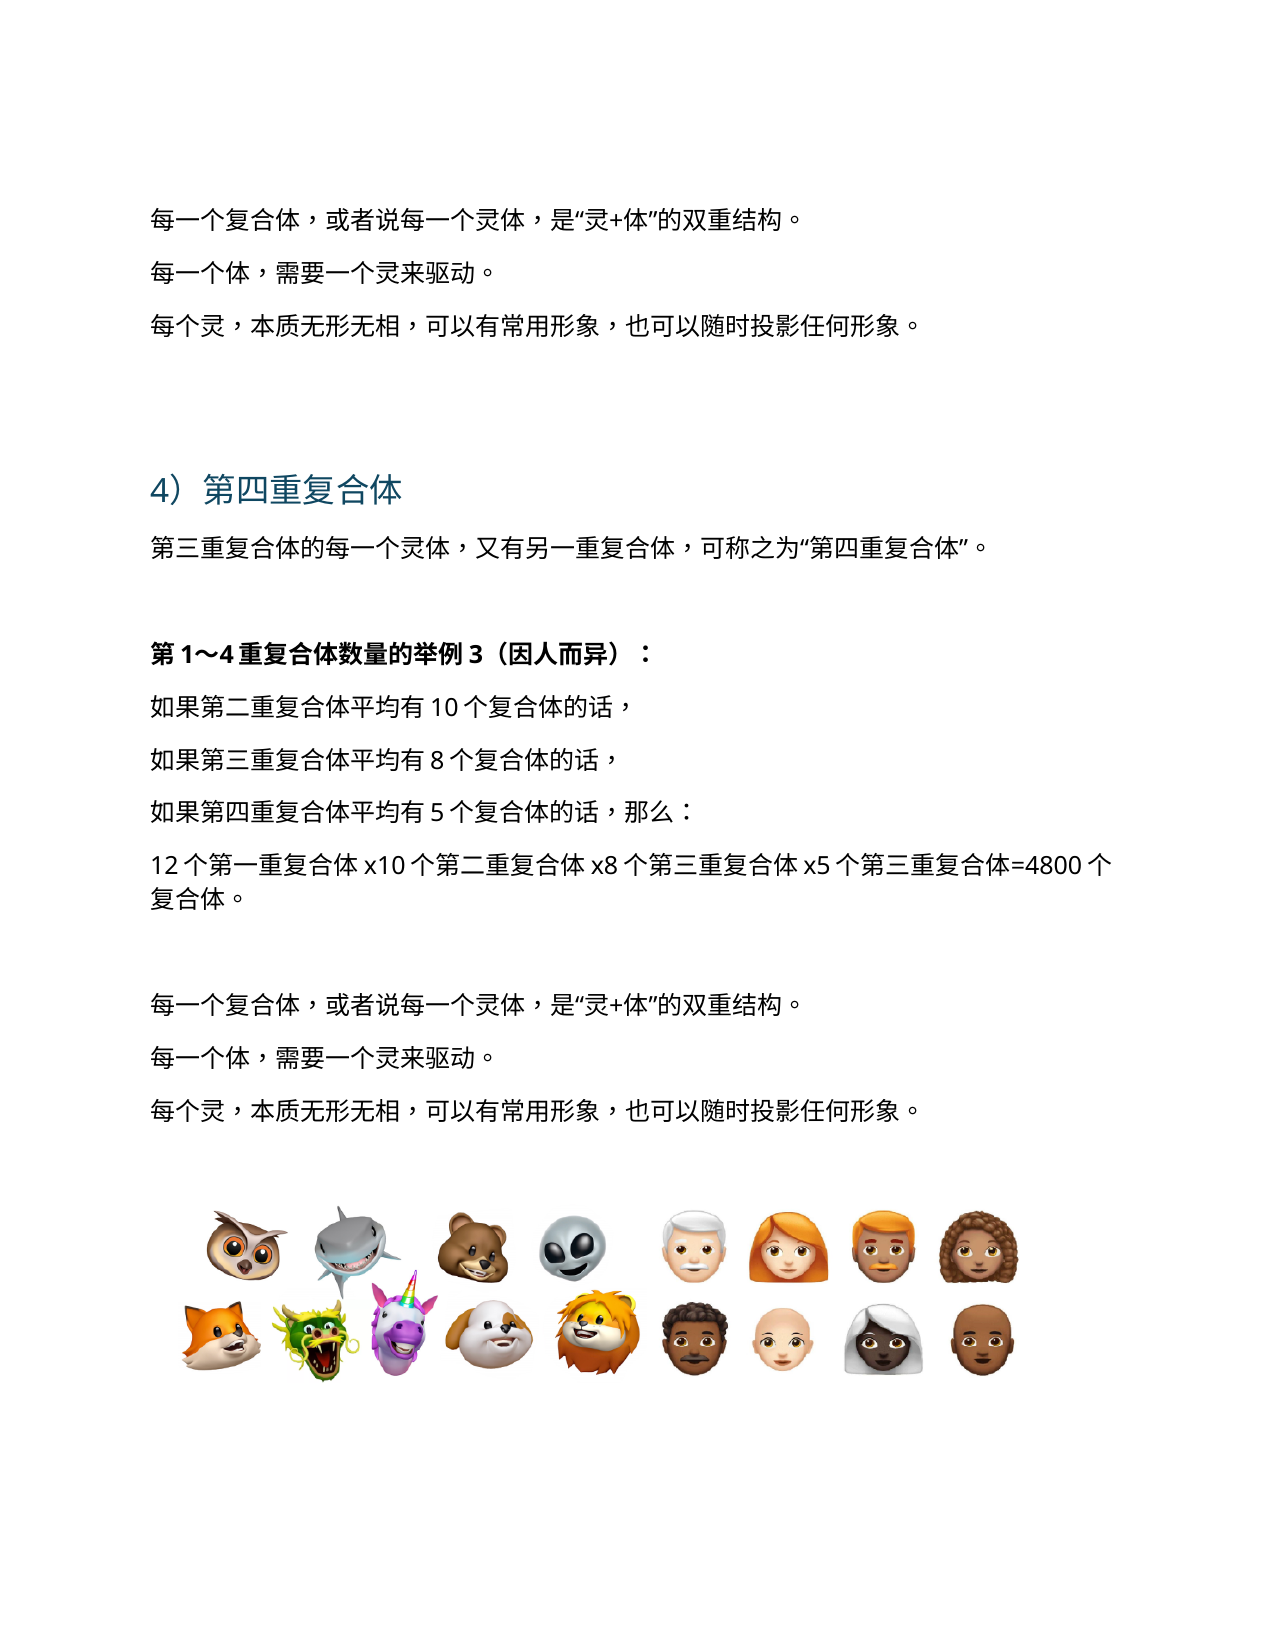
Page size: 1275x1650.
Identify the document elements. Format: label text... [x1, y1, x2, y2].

text 每一个体，需要一个灵来驱动。 [150, 1040, 1125, 1074]
text 第1～4重复合体数量的举例3（因人而异）： [150, 637, 1125, 671]
text 如果第四重复合体平均有5个复合体的话，那么： [150, 795, 1125, 829]
text 每一个体，需要一个灵来驱动。 [150, 256, 1125, 290]
text 第三重复合体的每一个灵体，又有另一重复合体，可称之为“第四重复合体”。 [150, 531, 1125, 565]
text 12个第一重复合体x10个第二重复合体x8个第三重复合体x5个第三重复合体=4800个复合体。 [150, 848, 1125, 916]
picture [168, 1198, 1044, 1399]
text 每一个复合体，或者说每一个灵体，是“灵+体”的双重结构。 [150, 203, 1125, 237]
subtitle 4）第四重复合体 [150, 467, 1125, 512]
text 如果第二重复合体平均有10个复合体的话， [150, 689, 1125, 723]
text 每一个复合体，或者说每一个灵体，是“灵+体”的双重结构。 [150, 988, 1125, 1022]
text 每个灵，本质无形无相，可以有常用形象，也可以随时投影任何形象。 [150, 1093, 1125, 1127]
text 如果第三重复合体平均有8个复合体的话， [150, 742, 1125, 776]
text 每个灵，本质无形无相，可以有常用形象，也可以随时投影任何形象。 [150, 308, 1125, 342]
